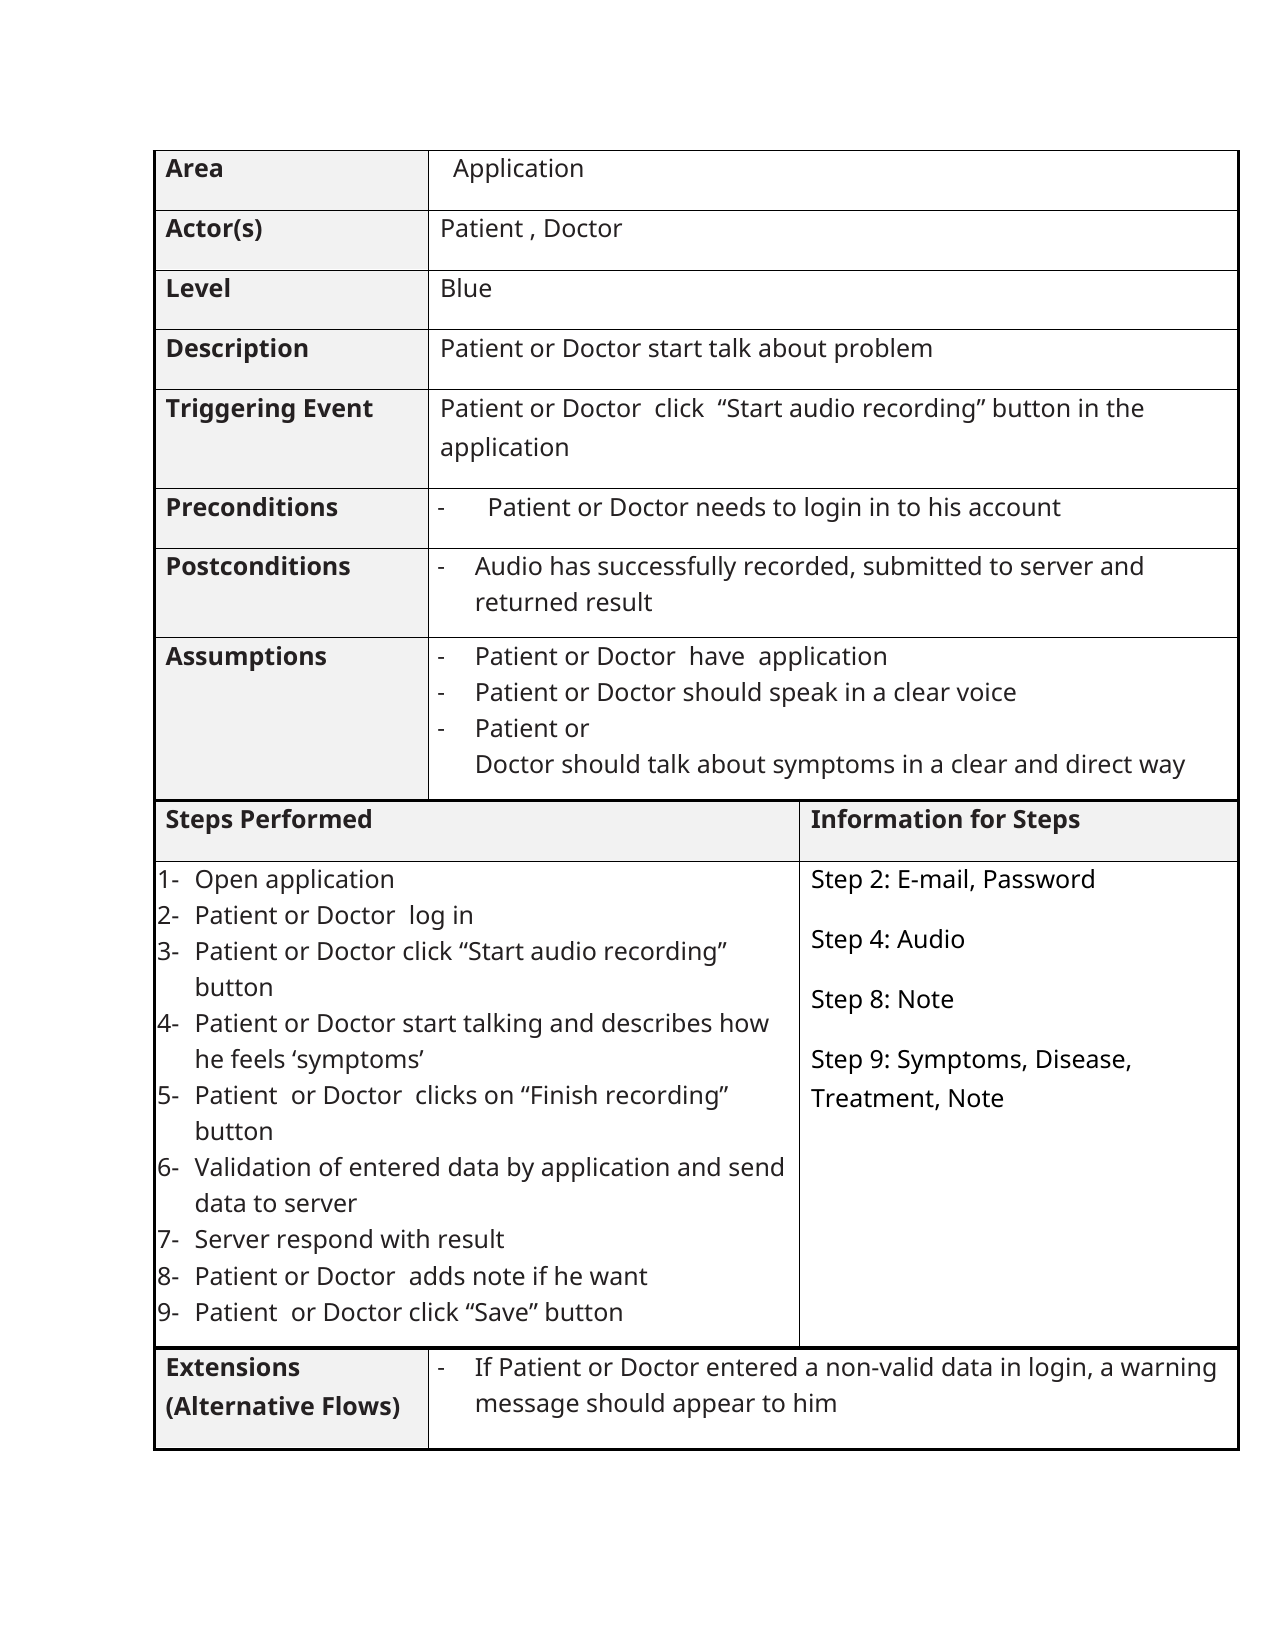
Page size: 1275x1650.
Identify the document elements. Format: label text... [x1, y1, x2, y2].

table_cell Triggering Event [156, 390, 428, 488]
table_cell Level [156, 271, 428, 329]
table_cell Patient or Doctor needs to login in to his account [429, 489, 1237, 548]
table_cell Steps Performed [156, 802, 799, 861]
table_cell Patient or Doctor start talk about problem [429, 330, 1237, 389]
table_cell Actor(s) [156, 211, 428, 269]
table_cell Description [156, 330, 428, 389]
table_cell Area [156, 151, 428, 210]
table_cell Extensions (Alternative Flows) [156, 1350, 428, 1447]
table_cell Information for Steps [800, 802, 1237, 861]
table_cell Audio has successfully recorded, submitted to server and returned result [429, 549, 1237, 637]
table_cell Preconditions [156, 489, 428, 548]
table_cell Application [429, 151, 1237, 210]
table_cell Step 2: E-mail, Password Step 4: Audio Step 8: Note Step 9: Symptoms, Disease, Treatment, Note [800, 862, 1237, 1346]
table_cell Blue [429, 271, 1237, 329]
table_cell Patient or Doctor have application Patient or Doctor should speak in a clear voice Patient or Doctor should talk about symptoms in a clear and direct way [429, 638, 1237, 799]
table_cell Patient , Doctor [429, 211, 1237, 269]
table_cell Assumptions [156, 638, 428, 799]
table_cell Open application Patient or Doctor log in Patient or Doctor click “Start audio recording” button Patient or Doctor start talking and describes how he feels ‘symptoms’ Patient or Doctor clicks on “Finish recording” button Validation of entered data by application and send data to server Server respond with result Patient or Doctor adds note if he want Patient or Doctor click “Save” button [156, 862, 799, 1346]
table_cell Postconditions [156, 549, 428, 637]
table_cell If Patient or Doctor entered a non-valid data in login, a warning message should appear to him [429, 1350, 1237, 1447]
table_cell Patient or Doctor click “Start audio recording” button in the application [429, 390, 1237, 488]
